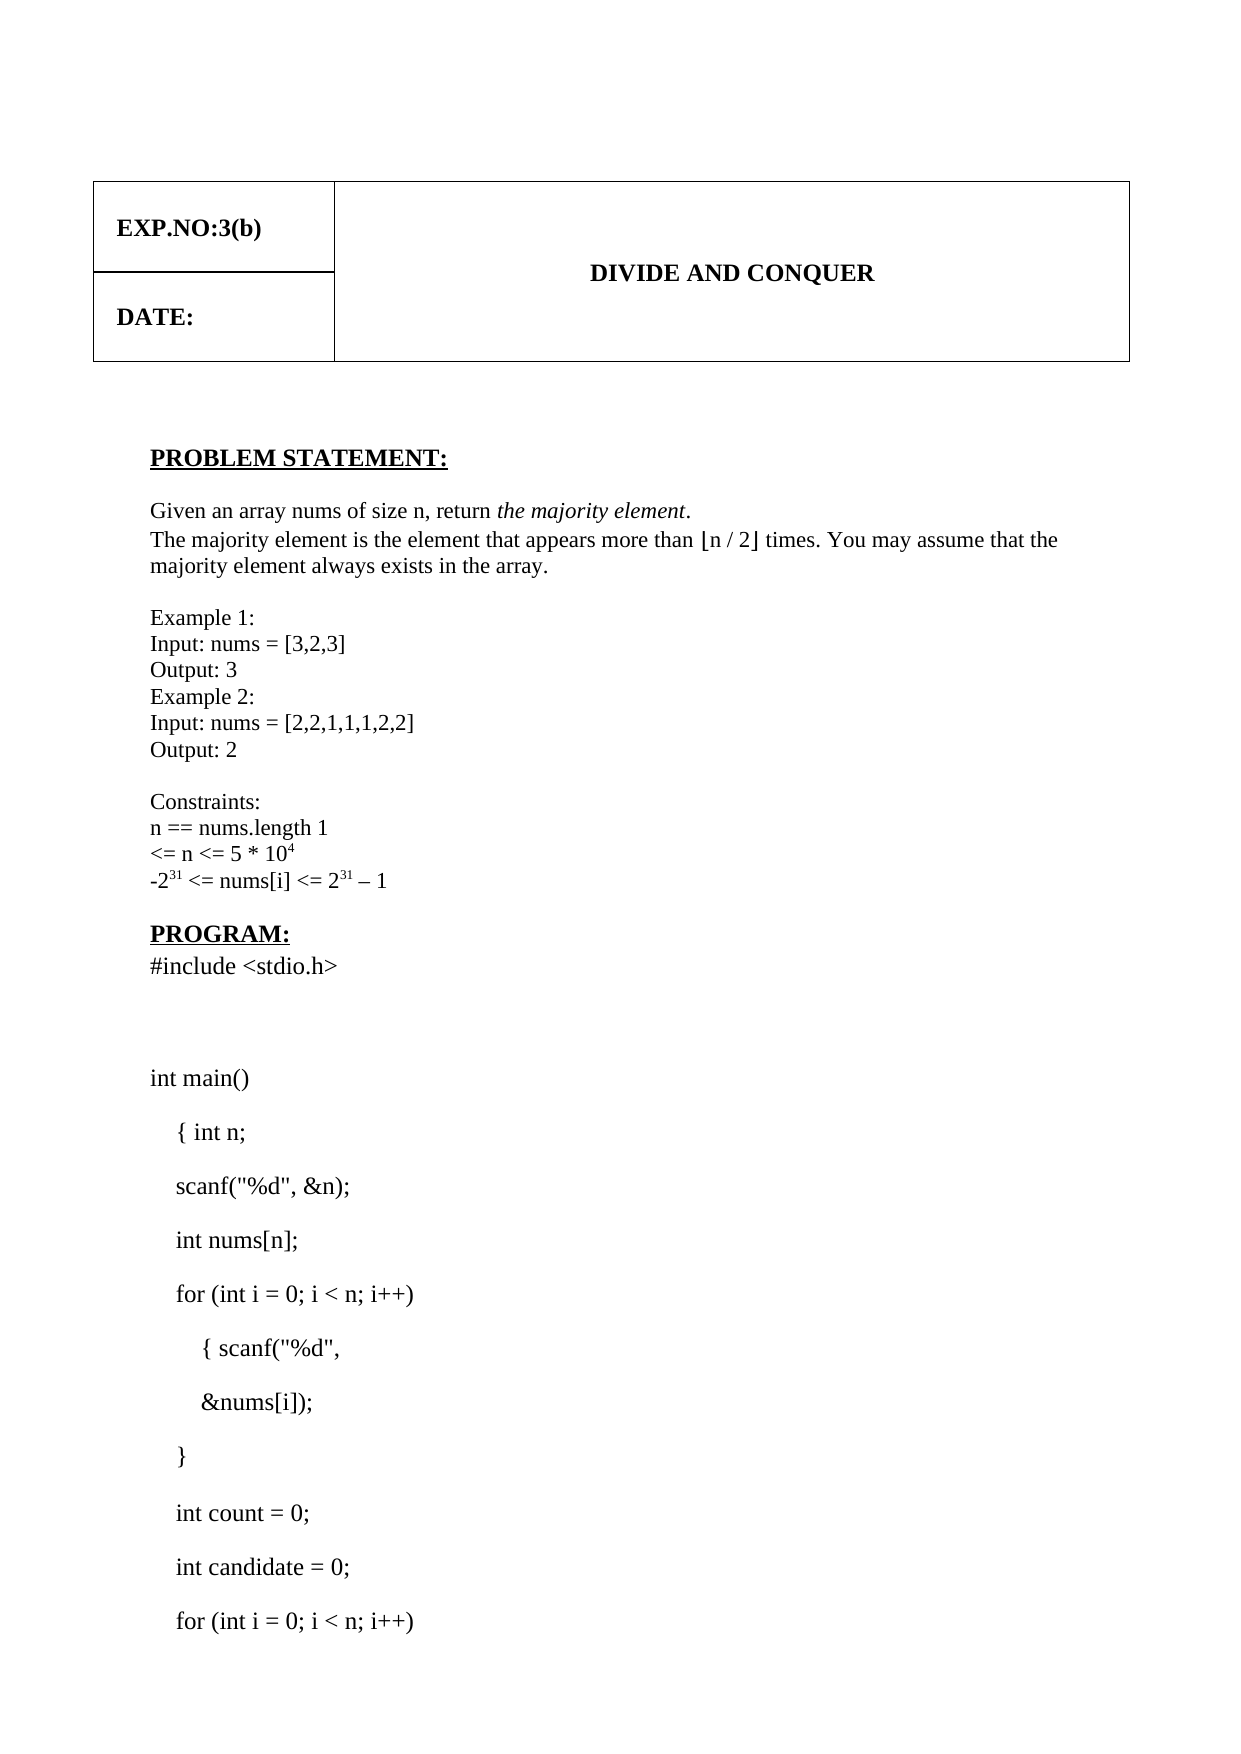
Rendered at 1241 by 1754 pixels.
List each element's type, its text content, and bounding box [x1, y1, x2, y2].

text PROBLEM STATEMENT: [150, 443, 1155, 472]
table_header EXP.NO:3(b) [94, 182, 334, 271]
text Given an array nums of size n, return the majority element. [150, 497, 1155, 523]
text n == nums.length 1 <= n <= 5 * 104 [150, 815, 329, 867]
text PROGRAM: [150, 919, 1155, 947]
text #include <stdio.h> [150, 951, 1155, 980]
text int candidate = 0; [176, 1552, 1155, 1581]
text Example 1: [150, 604, 1155, 631]
text Constraints: [150, 788, 1155, 814]
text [176, 1606, 439, 1635]
text int count = 0; [176, 1498, 1155, 1527]
table_cell DATE: [94, 273, 334, 361]
table_header DIVIDE AND CONQUER [335, 182, 1129, 361]
text int main() { int n; [150, 1063, 288, 1146]
text Example 2: [150, 683, 1155, 709]
text Input: nums = [2,2,1,1,1,2,2] Output: 2 [150, 709, 437, 762]
text for (int i = 0; i < n; i++) { scanf("%d", &nums[i]); [176, 1279, 441, 1416]
text Input: nums = [3,2,3] Output: 3 [150, 631, 398, 683]
text scanf("%d", &n); int nums[n]; [176, 1171, 350, 1254]
text The majority element is the element that appears more than ⌊n / 2⌋ times. You may assume that the majority element always exists in the array. [150, 524, 1078, 578]
text -231 <= nums[i] <= 231 – 1 [150, 867, 1155, 893]
text } [176, 1441, 1155, 1470]
